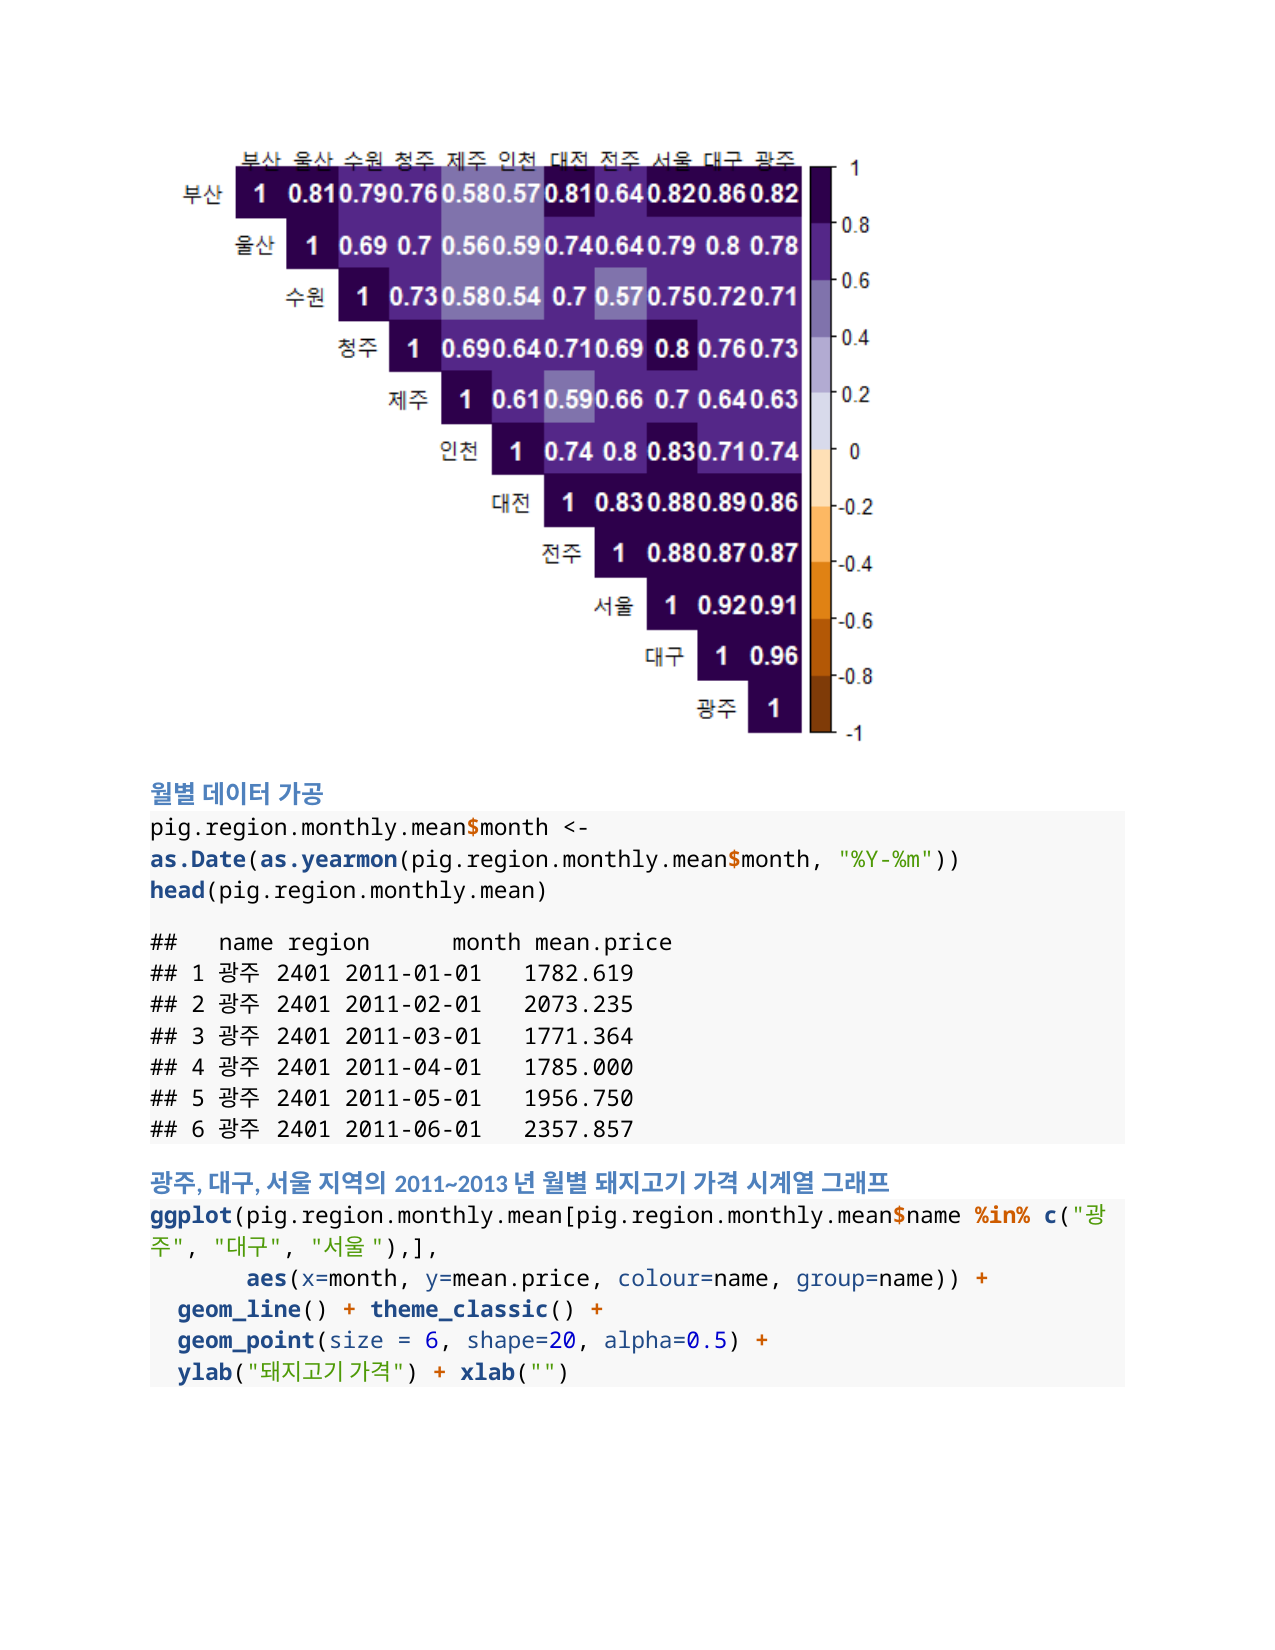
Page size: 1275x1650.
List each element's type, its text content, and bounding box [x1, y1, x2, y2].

subtitle 월별 데이터 가공 [150, 777, 1125, 811]
text ## name region month mean.price ## 1 광주 2401 2011-01-01 1782.619 ## 2 광주 2401 2011-02-01 2073.235 ## 3 광주 2401 2011-03-01 1771.364 ## 4 광주 2401 2011-04-01 1785.000 ## 5 광주 2401 2011-05-01 1956.750 ## 6 광주 2401 2011-06-01 2357.857 [150, 926, 1125, 1144]
picture [168, 150, 927, 757]
text ggplot(pig.region.monthly.mean[pig.region.monthly.mean$name %in% c("광주", "대구", "서울 "),], aes(x=month, y=mean.price, colour=name, group=name)) + geom_line() + theme_classic() + geom_point(size = 6, shape=20, alpha=0.5) + ylab("돼지고기 가격") + xlab("") [150, 1199, 1125, 1387]
text pig.region.monthly.mean$month <- as.Date(as.yearmon(pig.region.monthly.mean$month, "%Y-%m")) head(pig.region.monthly.mean) [150, 811, 1125, 905]
subtitle 광주, 대구, 서울 지역의 2011~2013년 월별 돼지고기 가격 시계열 그래프 [150, 1165, 1125, 1199]
